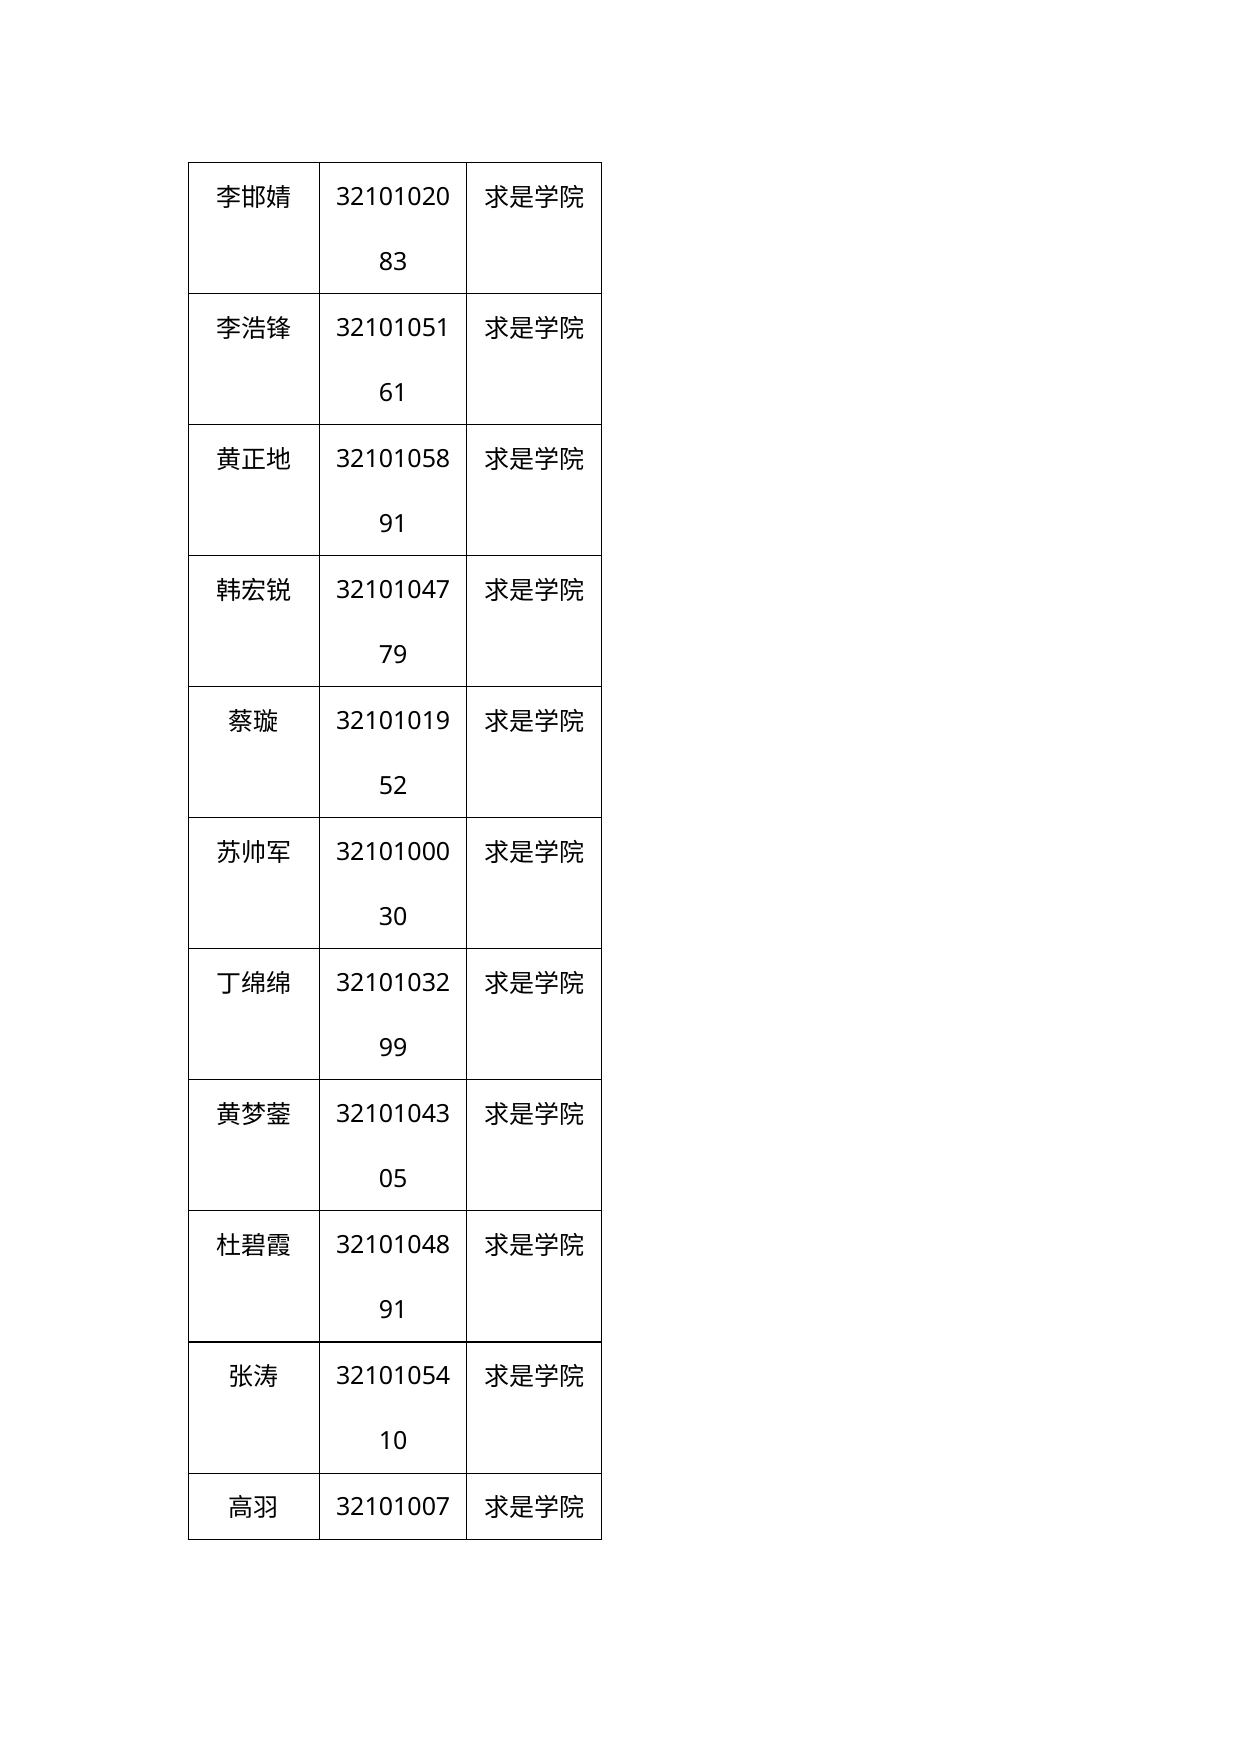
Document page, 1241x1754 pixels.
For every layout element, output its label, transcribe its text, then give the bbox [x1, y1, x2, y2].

table_cell 求是学院 [467, 425, 601, 555]
table_cell 求是学院 [467, 556, 601, 686]
table_cell 求是学院 [467, 1080, 601, 1210]
table_cell 求是学院 [467, 294, 601, 424]
table_cell 李邯婧 [189, 163, 319, 293]
table_cell 3210100030 [320, 818, 466, 948]
table_cell 求是学院 [467, 163, 601, 293]
table_cell 李浩锋 [189, 294, 319, 424]
table_cell 黄梦蓥 [189, 1080, 319, 1210]
table_cell 求是学院 [467, 1474, 601, 1538]
table_cell 3210104891 [320, 1211, 466, 1341]
table_cell 求是学院 [467, 949, 601, 1079]
table_cell 杜碧霞 [189, 1211, 319, 1341]
table_cell 3210105161 [320, 294, 466, 424]
table_cell 黄正地 [189, 425, 319, 555]
table_cell 蔡璇 [189, 687, 319, 817]
table_cell 3210104305 [320, 1080, 466, 1210]
table_cell 3210105410 [320, 1343, 466, 1472]
table_cell 求是学院 [467, 687, 601, 817]
table_cell 丁绵绵 [189, 949, 319, 1079]
table_cell 求是学院 [467, 1343, 601, 1472]
table_cell 3210105891 [320, 425, 466, 555]
table_cell 3210102083 [320, 163, 466, 293]
table_cell 3210101952 [320, 687, 466, 817]
table_cell 苏帅军 [189, 818, 319, 948]
table_cell 3210104779 [320, 556, 466, 686]
table_cell 3210100719 [320, 1474, 466, 1538]
table_cell 高羽 [189, 1474, 319, 1538]
table_cell 张涛 [189, 1343, 319, 1472]
table_cell 3210103299 [320, 949, 466, 1079]
table_cell 韩宏锐 [189, 556, 319, 686]
table_cell 求是学院 [467, 818, 601, 948]
table_cell 求是学院 [467, 1211, 601, 1341]
